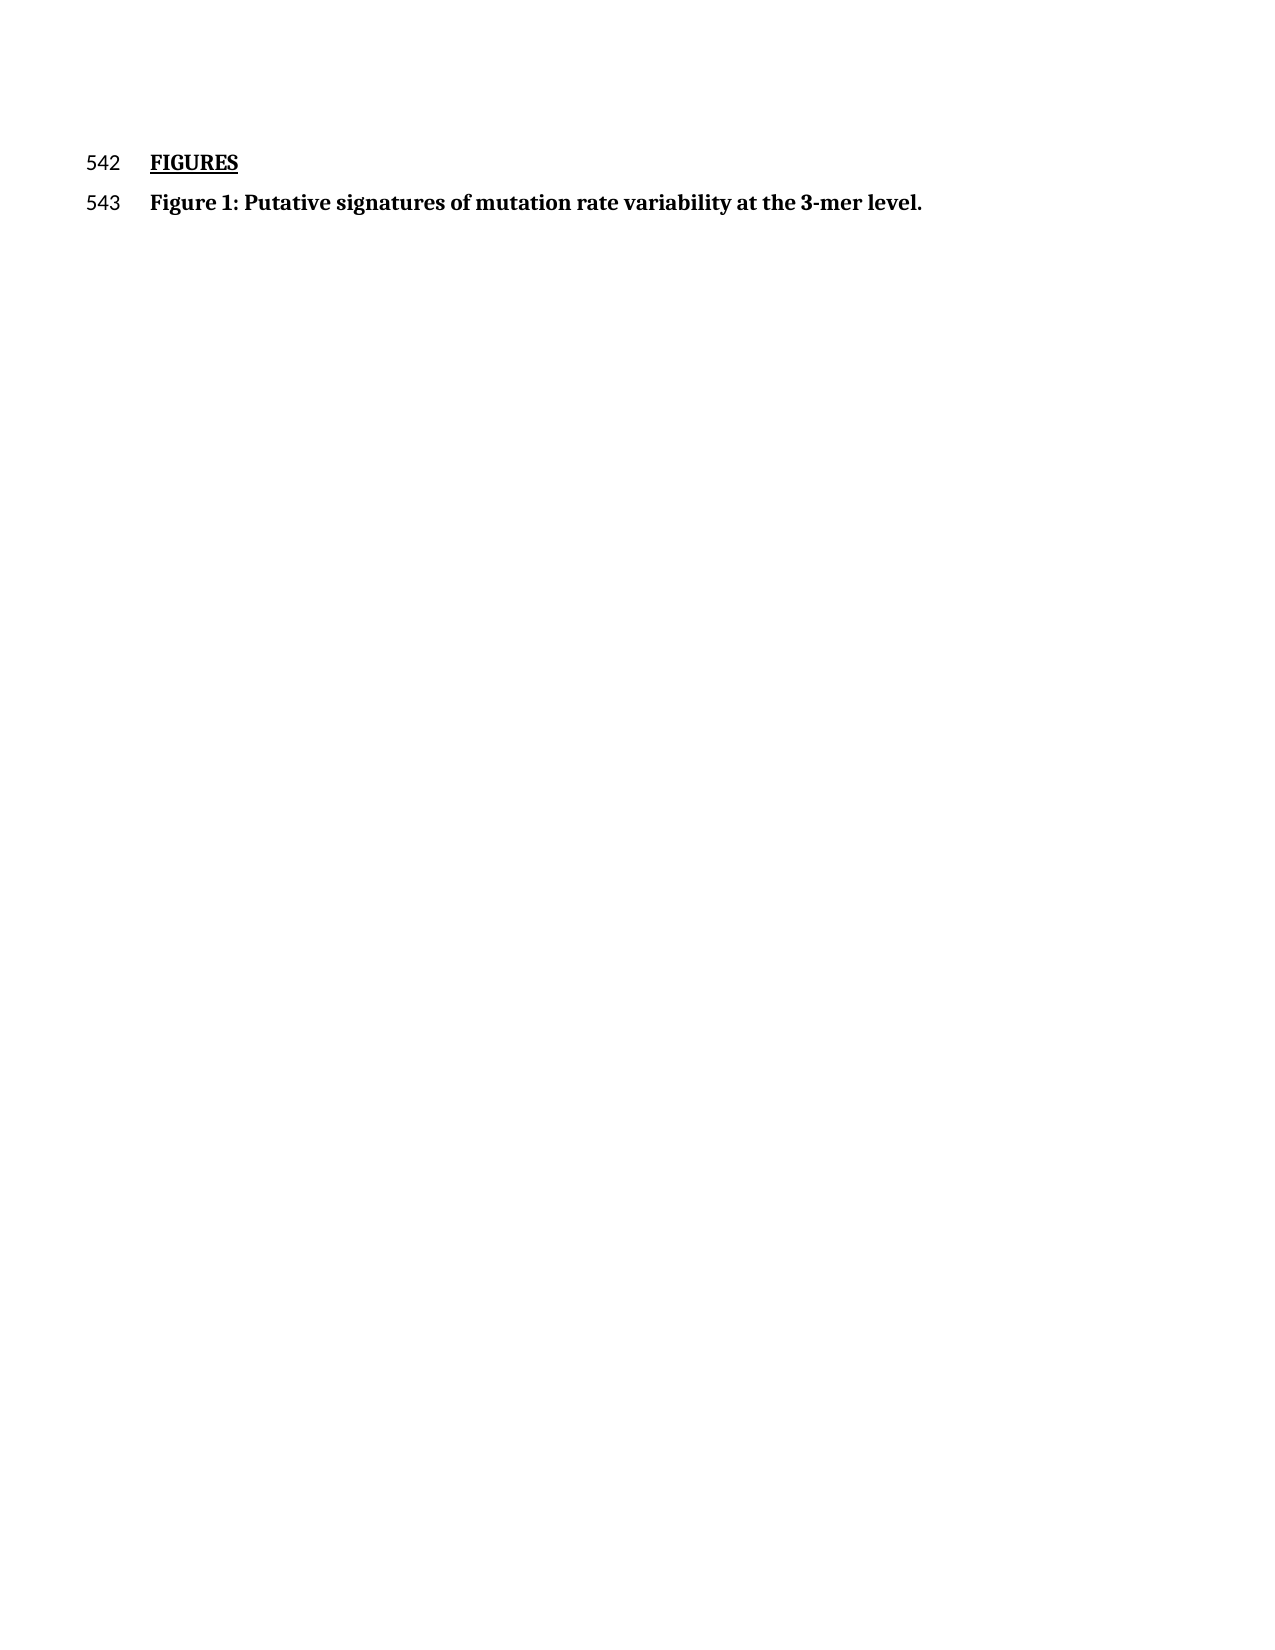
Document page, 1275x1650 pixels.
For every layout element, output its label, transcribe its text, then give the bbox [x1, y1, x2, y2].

text Figure 1: Putative signatures of mutation rate variability at the 3-mer level. [150, 189, 1125, 216]
text FIGURES [150, 150, 1125, 176]
